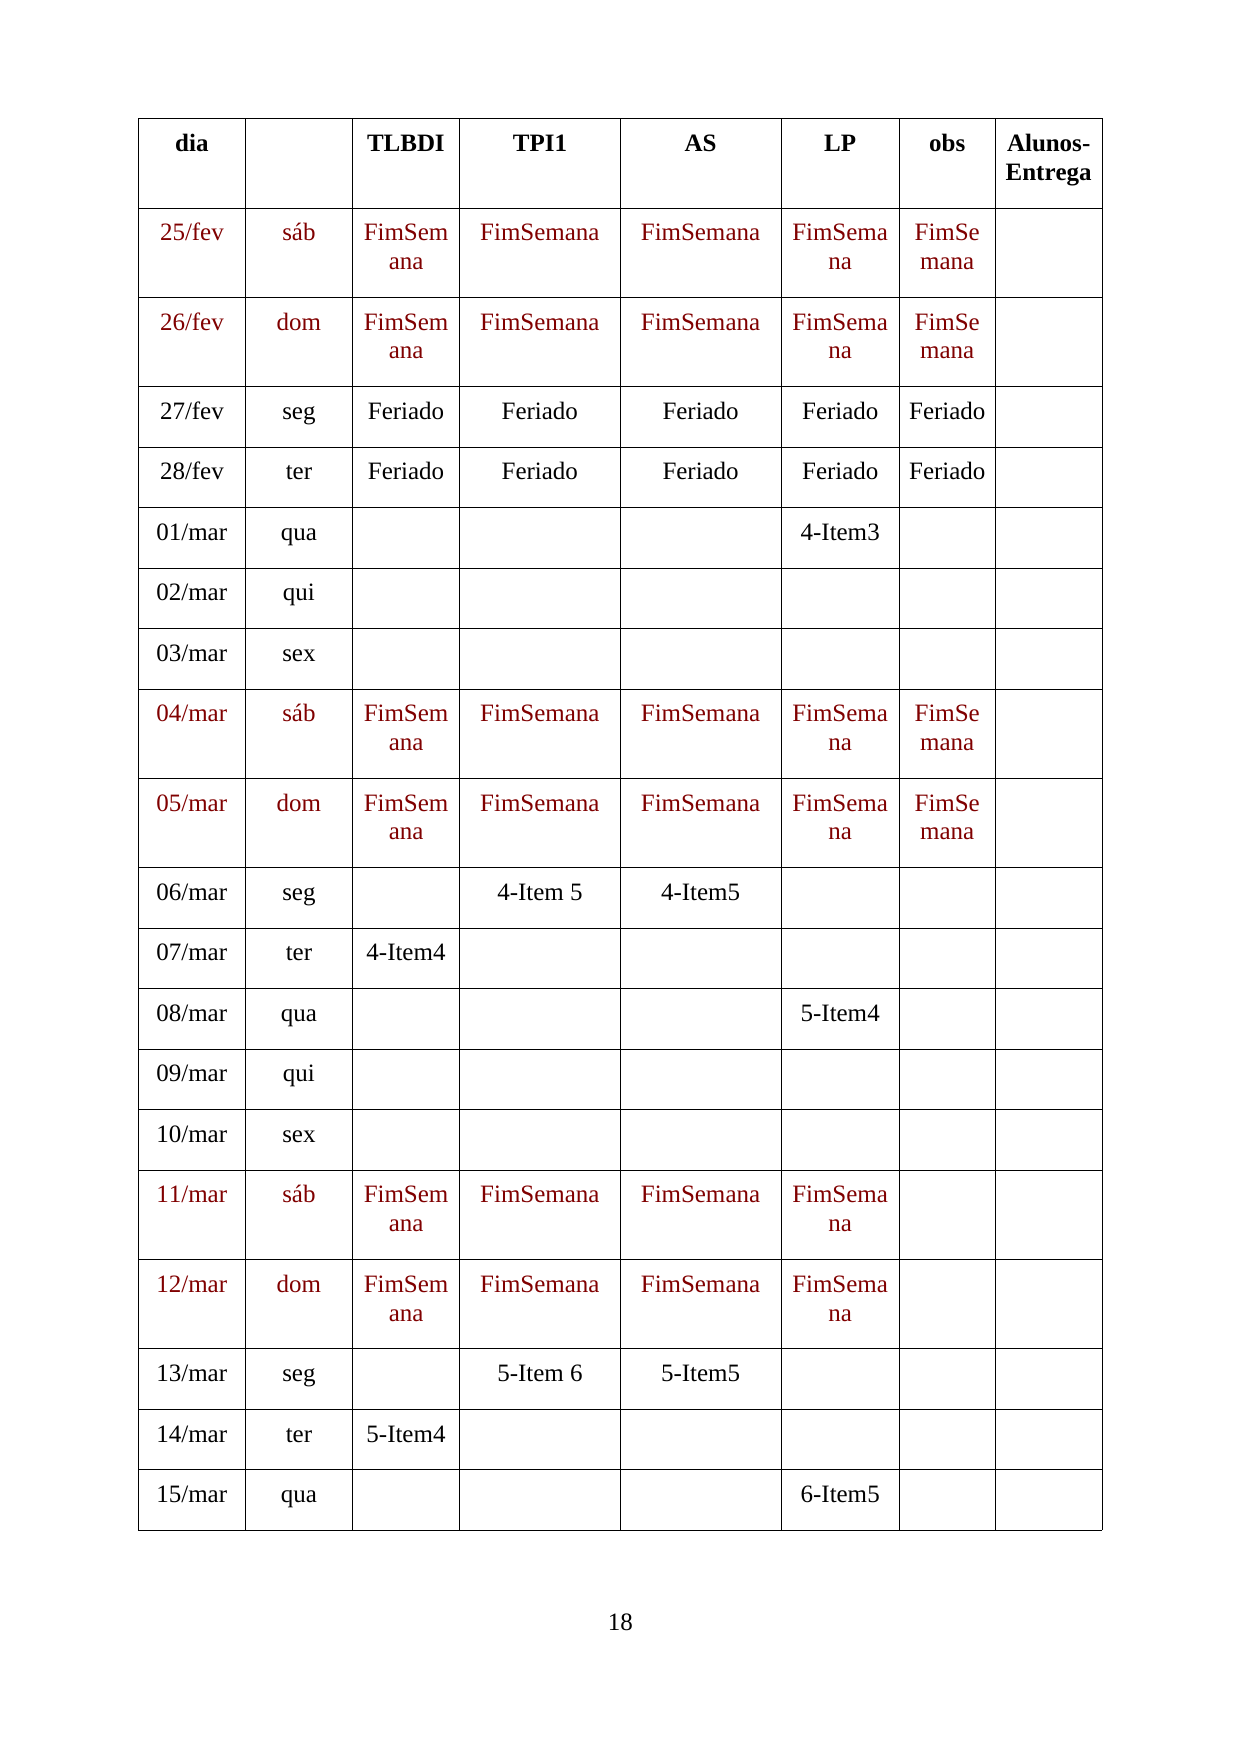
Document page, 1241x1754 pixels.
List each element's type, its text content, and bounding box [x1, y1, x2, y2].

table_cell [460, 1050, 620, 1109]
table_cell FimSemana [900, 779, 995, 867]
table_cell 04/mar [139, 690, 245, 778]
table_cell FimSemana [460, 690, 620, 778]
table_cell FimSemana [460, 298, 620, 386]
table_header dia [139, 119, 245, 207]
table_cell Feriado [353, 448, 459, 507]
table_cell Feriado [900, 448, 995, 507]
table_cell [621, 1110, 781, 1170]
table_cell FimSemana [621, 298, 781, 386]
table_cell sex [246, 1110, 352, 1170]
table_cell qua [246, 508, 352, 567]
table_cell 13/mar [139, 1349, 245, 1409]
table_cell [460, 1410, 620, 1469]
table_cell Feriado [621, 387, 781, 446]
table_cell [353, 989, 459, 1049]
table_cell [782, 569, 899, 628]
table_header [246, 119, 352, 207]
table_cell seg [246, 1349, 352, 1409]
table_cell 03/mar [139, 629, 245, 688]
table_cell [460, 1470, 620, 1530]
table_cell [460, 508, 620, 567]
table_cell 15/mar [139, 1470, 245, 1530]
table_cell FimSemana [353, 1260, 459, 1348]
table_cell 5-Item 6 [460, 1349, 620, 1409]
table_cell dom [246, 298, 352, 386]
table_cell [353, 1470, 459, 1530]
table_cell FimSemana [621, 690, 781, 778]
table_cell FimSemana [900, 690, 995, 778]
table_cell [353, 1349, 459, 1409]
table_cell FimSemana [460, 779, 620, 867]
table_cell 5-Item4 [353, 1410, 459, 1469]
table_cell sáb [246, 1171, 352, 1259]
table_cell 09/mar [139, 1050, 245, 1109]
table_cell FimSemana [782, 298, 899, 386]
table_header TPI1 [460, 119, 620, 207]
table_cell [460, 1110, 620, 1170]
table_cell [900, 1260, 995, 1348]
table_cell [782, 629, 899, 688]
table_cell 5-Item4 [782, 989, 899, 1049]
table_cell 26/fev [139, 298, 245, 386]
table_cell 06/mar [139, 868, 245, 928]
table_cell [460, 929, 620, 988]
table_cell [900, 868, 995, 928]
table_cell 02/mar [139, 569, 245, 628]
table_cell Feriado [900, 387, 995, 446]
table_cell ter [246, 929, 352, 988]
table_cell FimSemana [621, 209, 781, 297]
table_cell [900, 1050, 995, 1109]
table_header LP [782, 119, 899, 207]
table_cell [996, 929, 1102, 988]
table_cell [782, 1410, 899, 1469]
table_cell 4-Item 5 [460, 868, 620, 928]
table_cell FimSemana [621, 1260, 781, 1348]
table_cell FimSemana [353, 690, 459, 778]
table_cell [996, 508, 1102, 567]
table_cell FimSemana [460, 209, 620, 297]
table_cell [996, 1470, 1102, 1530]
table_cell FimSemana [353, 1171, 459, 1259]
table_cell [782, 1050, 899, 1109]
table_cell [782, 868, 899, 928]
table_cell 10/mar [139, 1110, 245, 1170]
table_cell qua [246, 1470, 352, 1530]
table_cell [996, 629, 1102, 688]
table_cell [996, 868, 1102, 928]
table_cell 28/fev [139, 448, 245, 507]
table_cell [996, 1171, 1102, 1259]
table_cell 4-Item5 [621, 868, 781, 928]
table_cell Feriado [353, 387, 459, 446]
table_cell [460, 989, 620, 1049]
table_cell FimSemana [621, 1171, 781, 1259]
table_cell [353, 1110, 459, 1170]
table_cell [621, 1410, 781, 1469]
table_cell [621, 1470, 781, 1530]
table_cell [996, 298, 1102, 386]
table_cell [353, 508, 459, 567]
table_cell dom [246, 779, 352, 867]
table_cell 11/mar [139, 1171, 245, 1259]
table_cell 5-Item5 [621, 1349, 781, 1409]
table_cell [782, 1110, 899, 1170]
table_cell sáb [246, 690, 352, 778]
table_cell [621, 569, 781, 628]
table_cell [996, 1410, 1102, 1469]
table_cell [996, 779, 1102, 867]
table_cell [621, 508, 781, 567]
table_header AS [621, 119, 781, 207]
table_cell Feriado [460, 387, 620, 446]
table_cell Feriado [621, 448, 781, 507]
table_cell FimSemana [353, 779, 459, 867]
table_cell qua [246, 989, 352, 1049]
table_cell [996, 569, 1102, 628]
table_cell [900, 989, 995, 1049]
table_cell FimSemana [353, 209, 459, 297]
table_cell FimSemana [353, 298, 459, 386]
table_cell 01/mar [139, 508, 245, 567]
table_cell [621, 629, 781, 688]
table_cell [900, 1470, 995, 1530]
table_cell [996, 690, 1102, 778]
table_cell [996, 1110, 1102, 1170]
table_cell [996, 209, 1102, 297]
table_cell [996, 1050, 1102, 1109]
table_cell [353, 629, 459, 688]
table_cell [996, 1349, 1102, 1409]
table_cell [621, 1050, 781, 1109]
table_header obs [900, 119, 995, 207]
table_cell [900, 508, 995, 567]
table_cell [353, 1050, 459, 1109]
table_cell seg [246, 868, 352, 928]
table_cell 05/mar [139, 779, 245, 867]
table_cell [460, 629, 620, 688]
table_cell [996, 448, 1102, 507]
table_cell [900, 1110, 995, 1170]
table_cell FimSemana [460, 1171, 620, 1259]
table_cell FimSemana [782, 779, 899, 867]
table_cell [900, 569, 995, 628]
table_cell [996, 989, 1102, 1049]
table_header Alunos-Entrega [996, 119, 1102, 207]
table_cell 4-Item3 [782, 508, 899, 567]
table_cell [782, 1349, 899, 1409]
table_cell FimSemana [782, 209, 899, 297]
table_cell [621, 989, 781, 1049]
table_cell sex [246, 629, 352, 688]
table_cell [996, 387, 1102, 446]
table_cell Feriado [782, 387, 899, 446]
table_cell FimSemana [900, 209, 995, 297]
table_cell 25/fev [139, 209, 245, 297]
table_cell [900, 1410, 995, 1469]
table_cell seg [246, 387, 352, 446]
table_cell 6-Item5 [782, 1470, 899, 1530]
table_cell [621, 929, 781, 988]
table_cell 12/mar [139, 1260, 245, 1348]
table_cell FimSemana [900, 298, 995, 386]
table_header TLBDI [353, 119, 459, 207]
table_cell FimSemana [782, 1171, 899, 1259]
table_cell [353, 569, 459, 628]
table_cell [900, 1349, 995, 1409]
table_cell [900, 629, 995, 688]
table_cell Feriado [460, 448, 620, 507]
table_cell qui [246, 1050, 352, 1109]
table_cell Feriado [782, 448, 899, 507]
table_cell ter [246, 1410, 352, 1469]
table_cell 27/fev [139, 387, 245, 446]
table_cell FimSemana [782, 690, 899, 778]
table_cell 4-Item4 [353, 929, 459, 988]
table_cell [900, 1171, 995, 1259]
table_cell FimSemana [460, 1260, 620, 1348]
table_cell 08/mar [139, 989, 245, 1049]
table_cell 07/mar [139, 929, 245, 988]
table_cell [782, 929, 899, 988]
table_cell dom [246, 1260, 352, 1348]
table_cell [460, 569, 620, 628]
table_cell FimSemana [621, 779, 781, 867]
table_cell ter [246, 448, 352, 507]
table_cell qui [246, 569, 352, 628]
table_cell 14/mar [139, 1410, 245, 1469]
table_cell [996, 1260, 1102, 1348]
table_cell [353, 868, 459, 928]
table_cell sáb [246, 209, 352, 297]
table_cell FimSemana [782, 1260, 899, 1348]
table_cell [900, 929, 995, 988]
